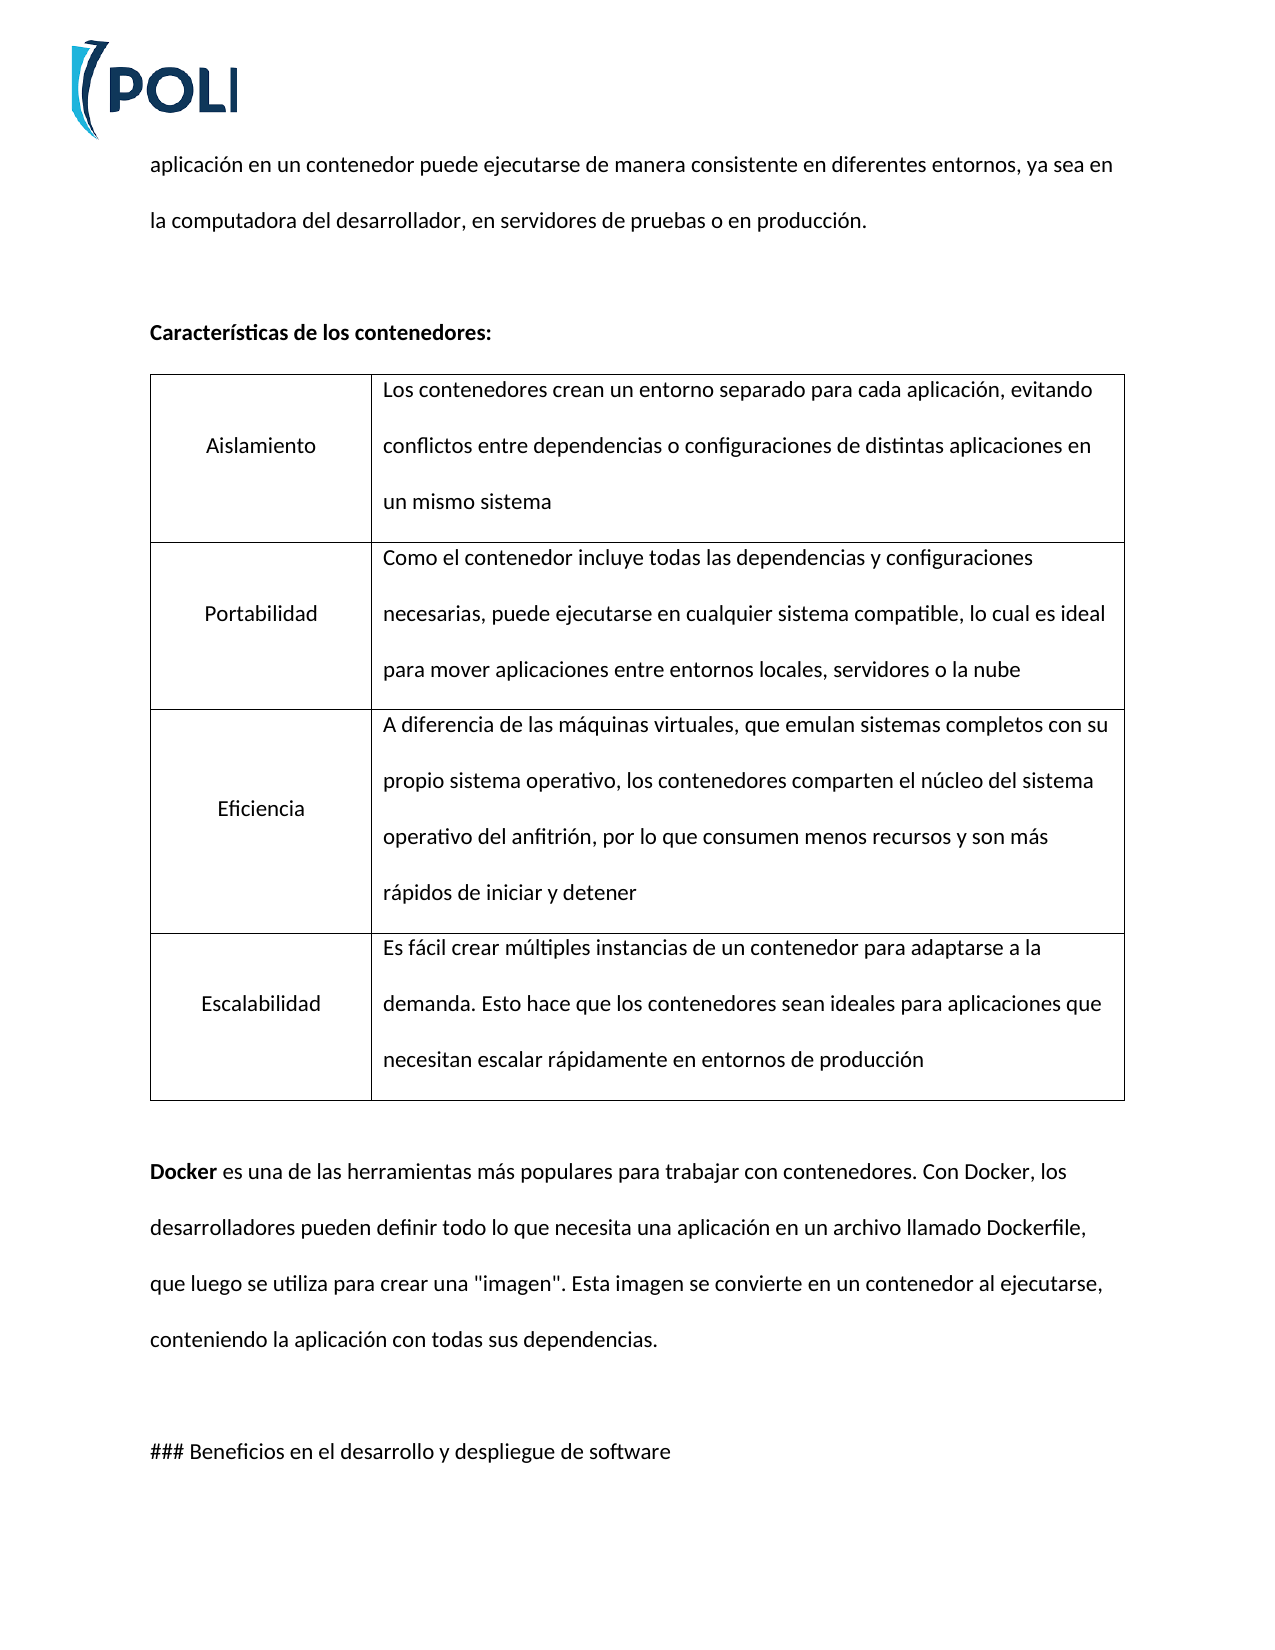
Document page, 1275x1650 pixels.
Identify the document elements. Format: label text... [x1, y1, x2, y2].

table_cell Como el contenedor incluye todas las dependencias y configuraciones necesarias, puede ejecutarse en cualquier sistema compatible, lo cual es ideal para mover aplicaciones entre entornos locales, servidores o la nube [372, 543, 1124, 709]
table_header Los contenedores crean un entorno separado para cada aplicación, evitando conflictos entre dependencias o configuraciones de distintas aplicaciones en un mismo sistema [372, 375, 1124, 542]
table_cell Portabilidad [151, 543, 371, 709]
text Características de los contenedores: [150, 318, 1125, 346]
table_cell A diferencia de las máquinas virtuales, que emulan sistemas completos con su propio sistema operativo, los contenedores comparten el núcleo del sistema operativo del anfitrión, por lo que consumen menos recursos y son más rápidos de iniciar y detener [372, 710, 1124, 932]
text Docker es una de las herramientas más populares para trabajar con contenedores. Con Docker, los desarrolladores pueden definir todo lo que necesita una aplicación en un archivo llamado Dockerfile, que luego se utiliza para crear una "imagen". Esta imagen se convierte en un contenedor al ejecutarse, conteniendo la aplicación con todas sus dependencias. [150, 1157, 1125, 1353]
table_cell Es fácil crear múltiples instancias de un contenedor para adaptarse a la demanda. Esto hace que los contenedores sean ideales para aplicaciones que necesitan escalar rápidamente en entornos de producción [372, 934, 1124, 1100]
text ### Beneficios en el desarrollo y despliegue de software [150, 1437, 1125, 1465]
table_header Aislamiento [151, 375, 371, 542]
table_cell Escalabilidad [151, 934, 371, 1100]
picture [71, 28, 237, 147]
table_cell Eficiencia [151, 710, 371, 932]
